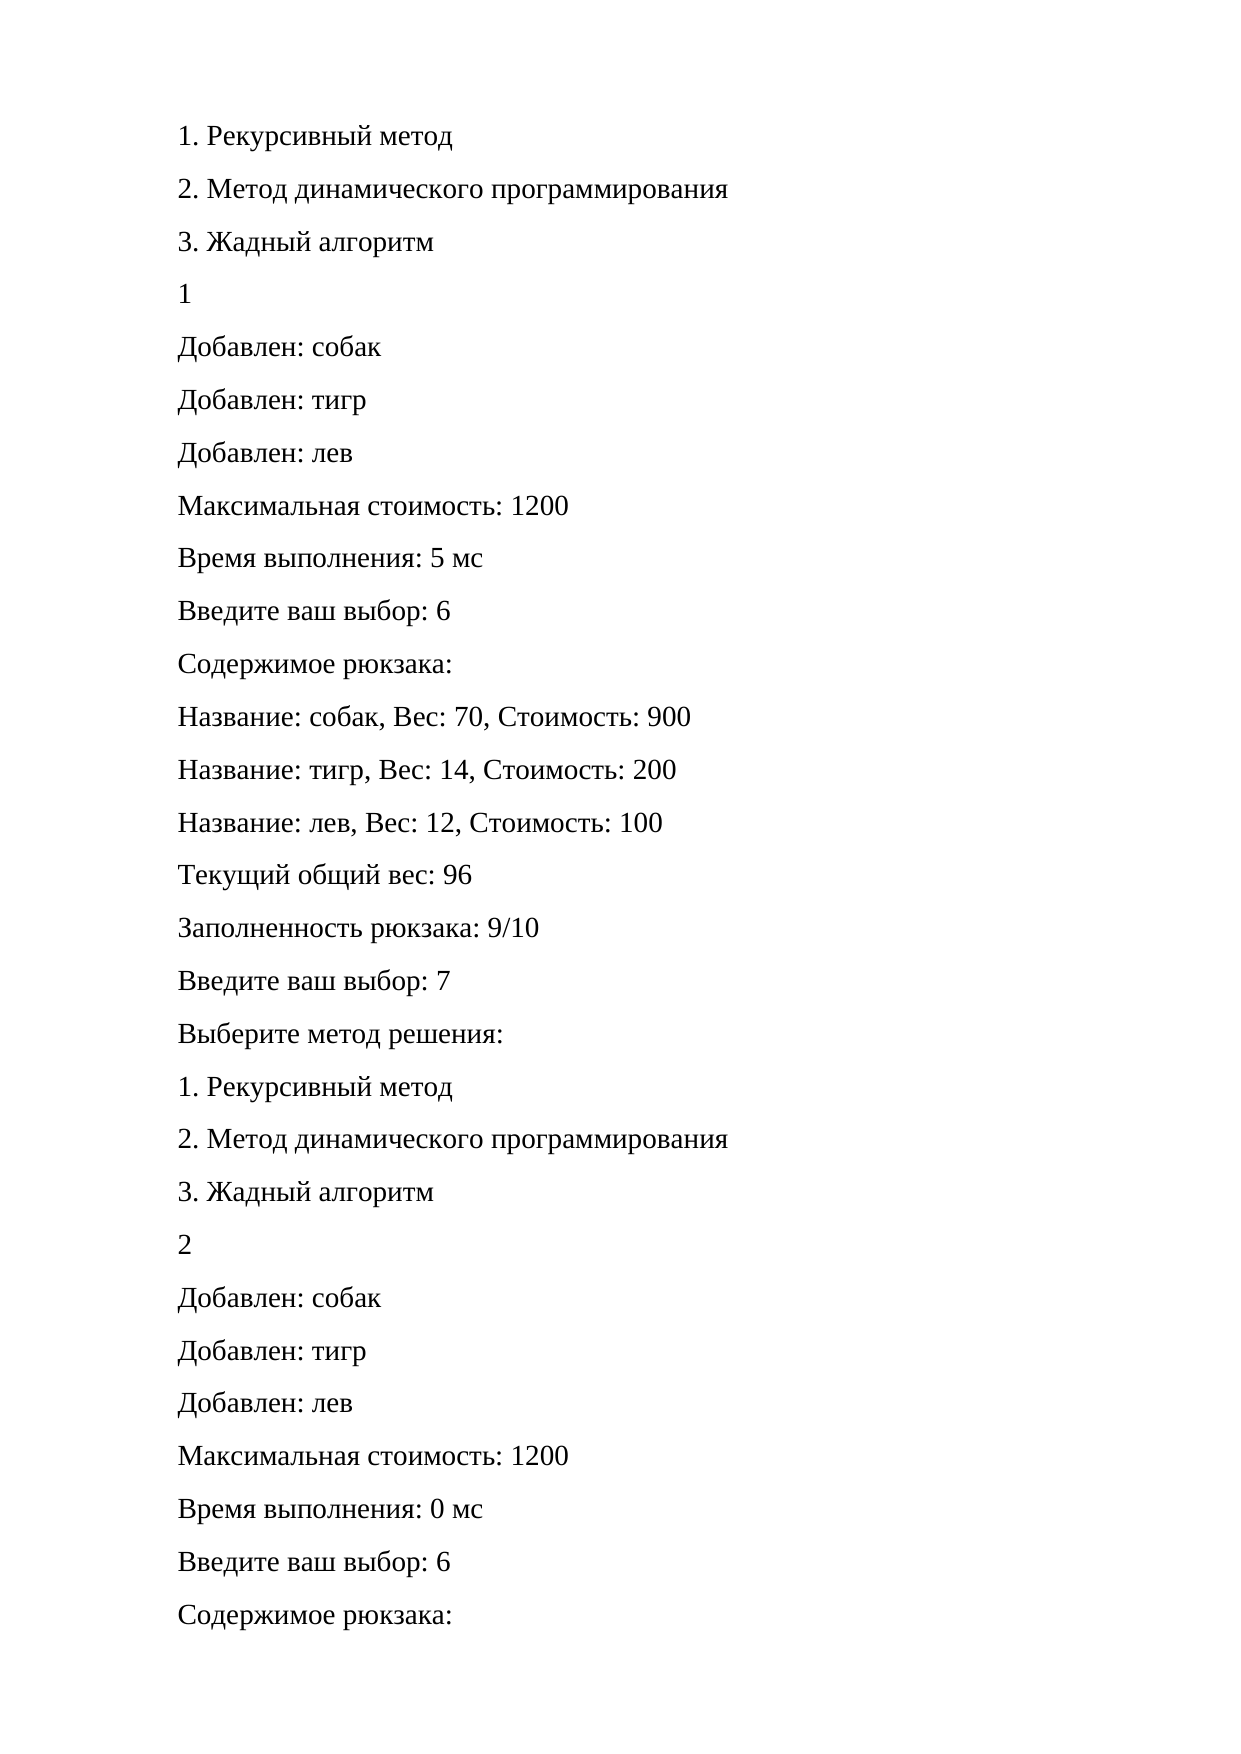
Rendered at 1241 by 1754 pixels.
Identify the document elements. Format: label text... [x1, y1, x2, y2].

text Название: тигр, Вес: 14, Стоимость: 200 [177, 752, 1152, 785]
text Время выполнения: 5 мс [177, 541, 1152, 574]
text Добавлен: лев [177, 435, 1152, 468]
text Добавлен: собак [177, 329, 1152, 363]
text Выберите метод решения: [177, 1016, 1152, 1049]
text 1 [177, 277, 1152, 310]
text 1. Рекурсивный метод [177, 118, 1152, 152]
text 3. Жадный алгоритм [177, 1174, 1152, 1208]
text Введите ваш выбор: 6 [177, 593, 1152, 627]
text Содержимое рюкзака: [177, 646, 1152, 680]
text Добавлен: собак [177, 1280, 1152, 1313]
text 2. Метод динамического программирования [177, 1122, 1152, 1155]
text Название: лев, Вес: 12, Стоимость: 100 [177, 805, 1152, 838]
text Время выполнения: 0 мс [177, 1491, 1152, 1525]
text 1. Рекурсивный метод [177, 1069, 1152, 1102]
text Заполненность рюкзака: 9/10 [177, 910, 1152, 944]
text 2. Метод динамического программирования [177, 171, 1152, 204]
text Содержимое рюкзака: [177, 1597, 1152, 1630]
text Добавлен: тигр [177, 382, 1152, 416]
text Введите ваш выбор: 6 [177, 1544, 1152, 1578]
text Добавлен: лев [177, 1386, 1152, 1419]
text Добавлен: тигр [177, 1333, 1152, 1366]
text Введите ваш выбор: 7 [177, 963, 1152, 997]
text 3. Жадный алгоритм [177, 224, 1152, 257]
text 2 [177, 1227, 1152, 1261]
text Текущий общий вес: 96 [177, 857, 1152, 891]
text Максимальная стоимость: 1200 [177, 488, 1152, 521]
text Название: собак, Вес: 70, Стоимость: 900 [177, 699, 1152, 733]
text Максимальная стоимость: 1200 [177, 1438, 1152, 1472]
